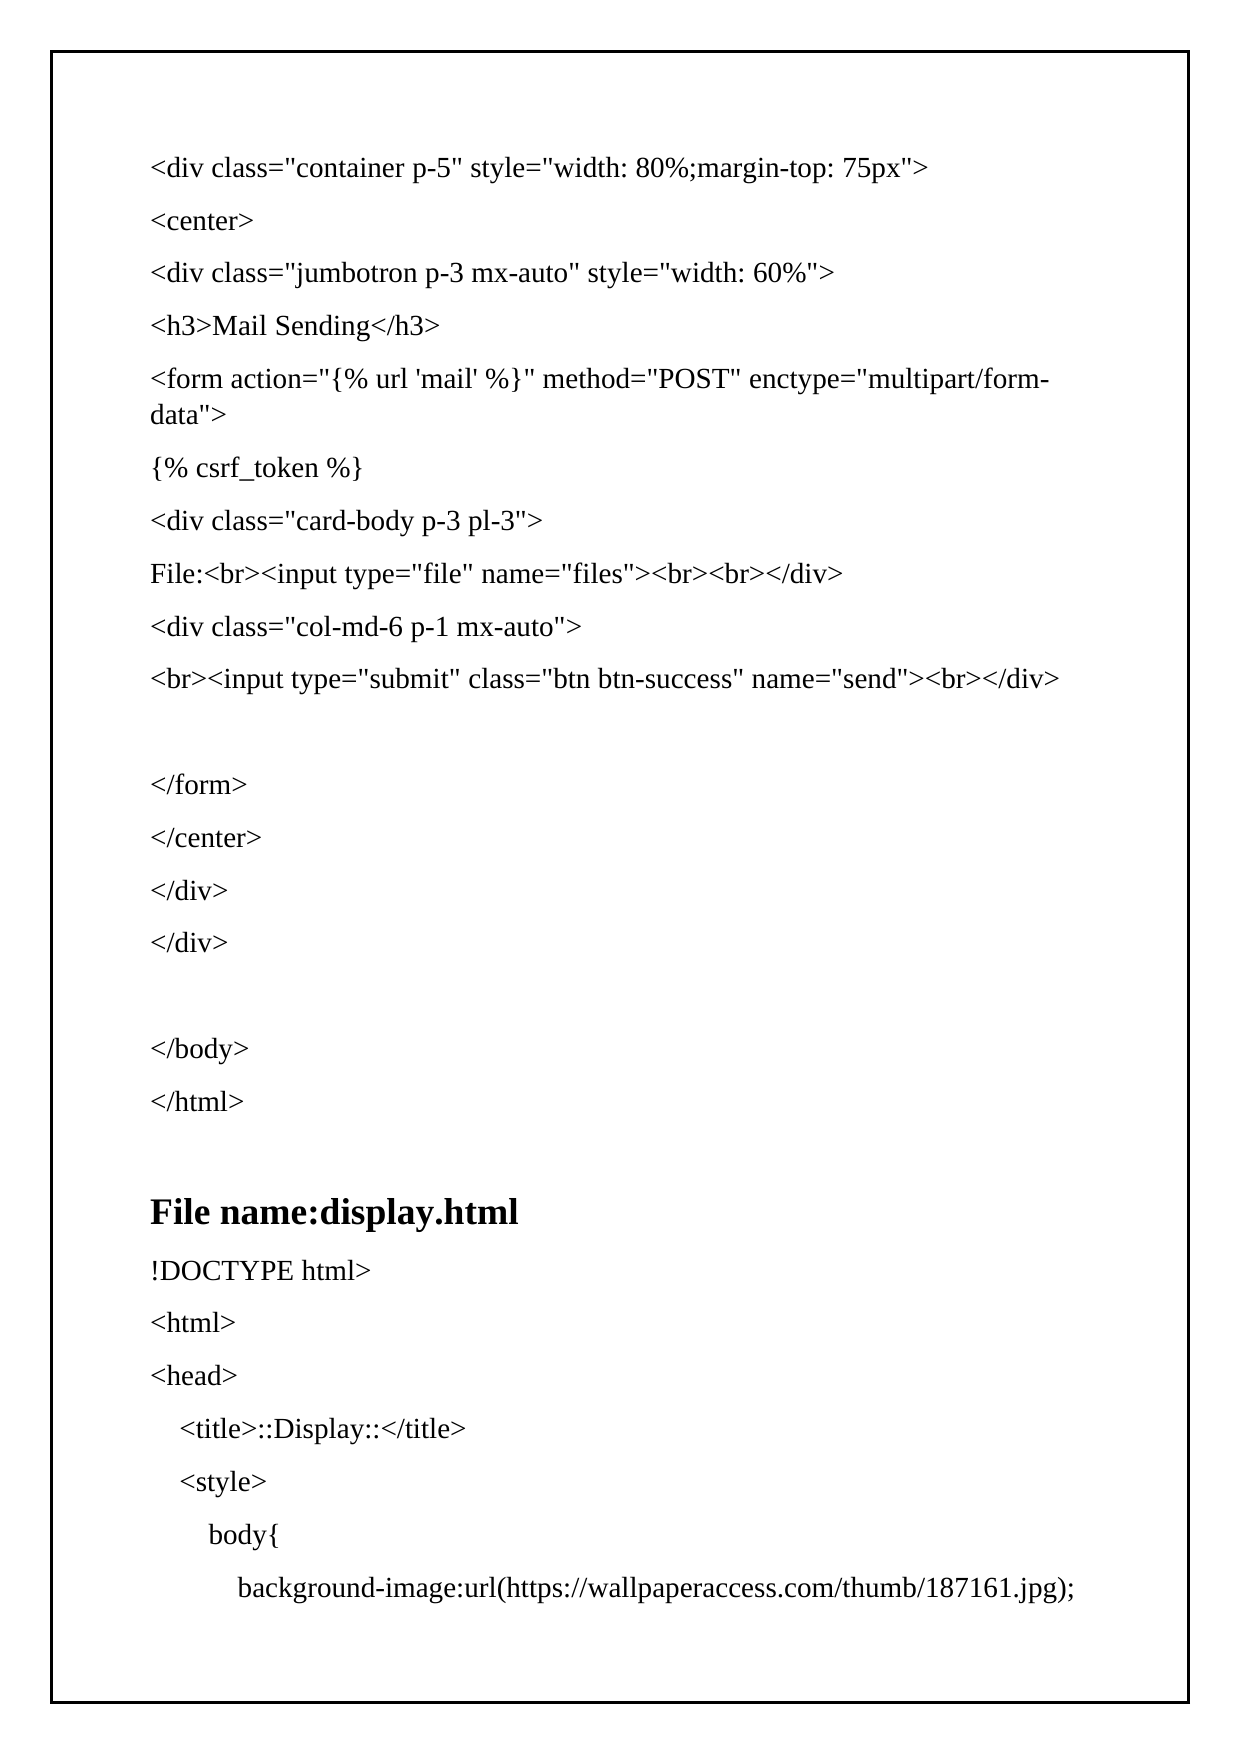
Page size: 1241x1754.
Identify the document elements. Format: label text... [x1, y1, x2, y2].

text </form> [150, 767, 1090, 801]
text <br><input type="submit" class="btn btn-success" name="send"><br></div> [150, 661, 1090, 695]
text </html> [150, 1084, 1090, 1117]
text File name:display.html [150, 1189, 1090, 1233]
text <html> [150, 1306, 1090, 1339]
text <style> [150, 1464, 1090, 1498]
text </div> [150, 926, 1090, 959]
text </div> [150, 873, 1090, 906]
text <div class="jumbotron p-3 mx-auto" style="width: 60%"> [150, 256, 1090, 289]
text <div class="col-md-6 p-1 mx-auto"> [150, 609, 1090, 642]
text <center> [150, 203, 1090, 236]
text <div class="container p-5" style="width: 80%;margin-top: 75px"> [150, 150, 1090, 183]
text <h3>Mail Sending</h3> [150, 308, 1090, 342]
text body{ [150, 1517, 1090, 1550]
text {% csrf_token %} [150, 450, 1090, 484]
text <form action="{% url 'mail' %}" method="POST" enctype="multipart/form-data"> [150, 361, 1090, 431]
text background-image:url(https://wallpaperaccess.com/thumb/187161.jpg); [150, 1570, 1090, 1603]
text <div class="card-body p-3 pl-3"> [150, 503, 1090, 537]
text </body> [150, 1031, 1090, 1065]
text <title>::Display::</title> [150, 1411, 1090, 1445]
text !DOCTYPE html> [150, 1253, 1090, 1286]
text File:<br><input type="file" name="files"><br><br></div> [150, 556, 1090, 589]
text </center> [150, 820, 1090, 853]
text <head> [150, 1358, 1090, 1392]
